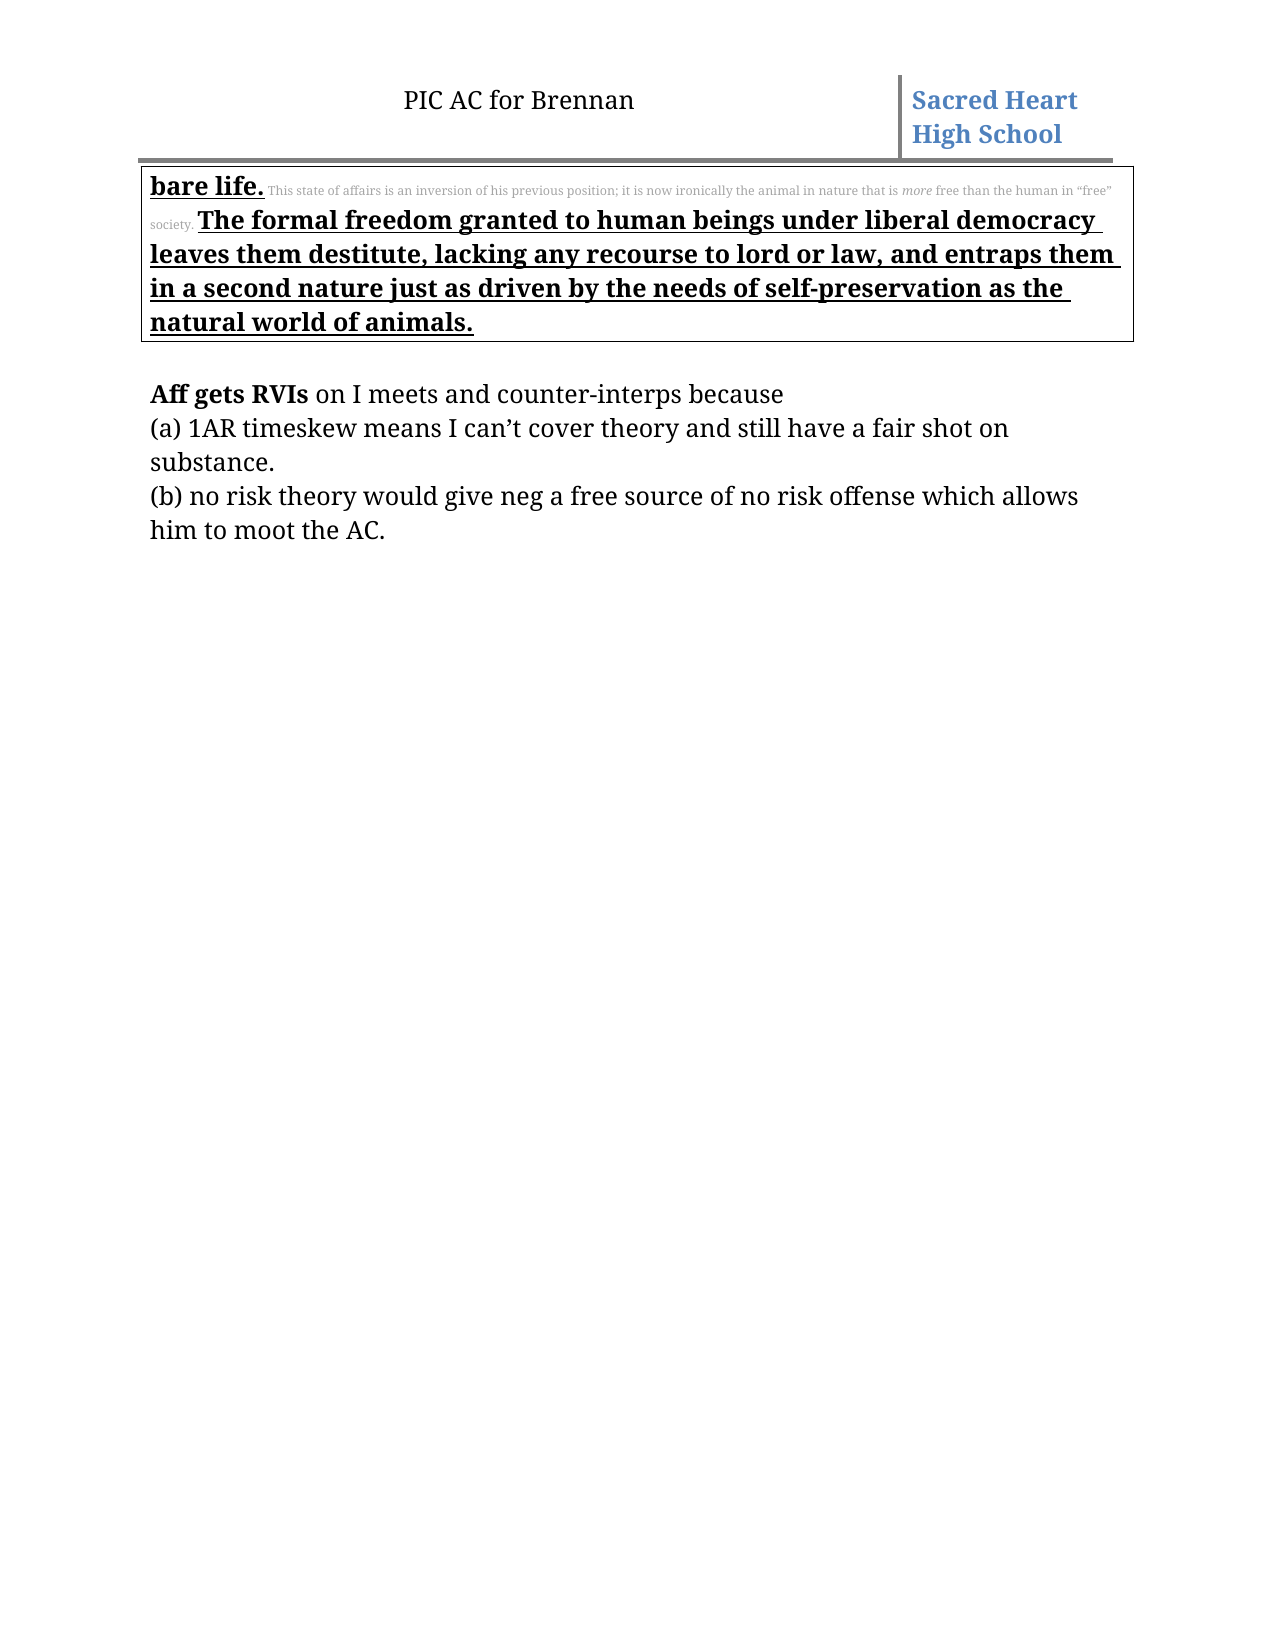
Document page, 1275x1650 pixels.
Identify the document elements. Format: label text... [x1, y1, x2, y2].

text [142, 167, 1133, 341]
text (a) 1AR timeskew means I can’t cover theory and still have a fair shot on substance. [150, 410, 1125, 478]
text (b) no risk theory would give neg a free source of no risk offense which allows him to moot the AC. [150, 478, 1125, 547]
text Aff gets RVIs on I meets and counter-interps because [150, 376, 1125, 410]
